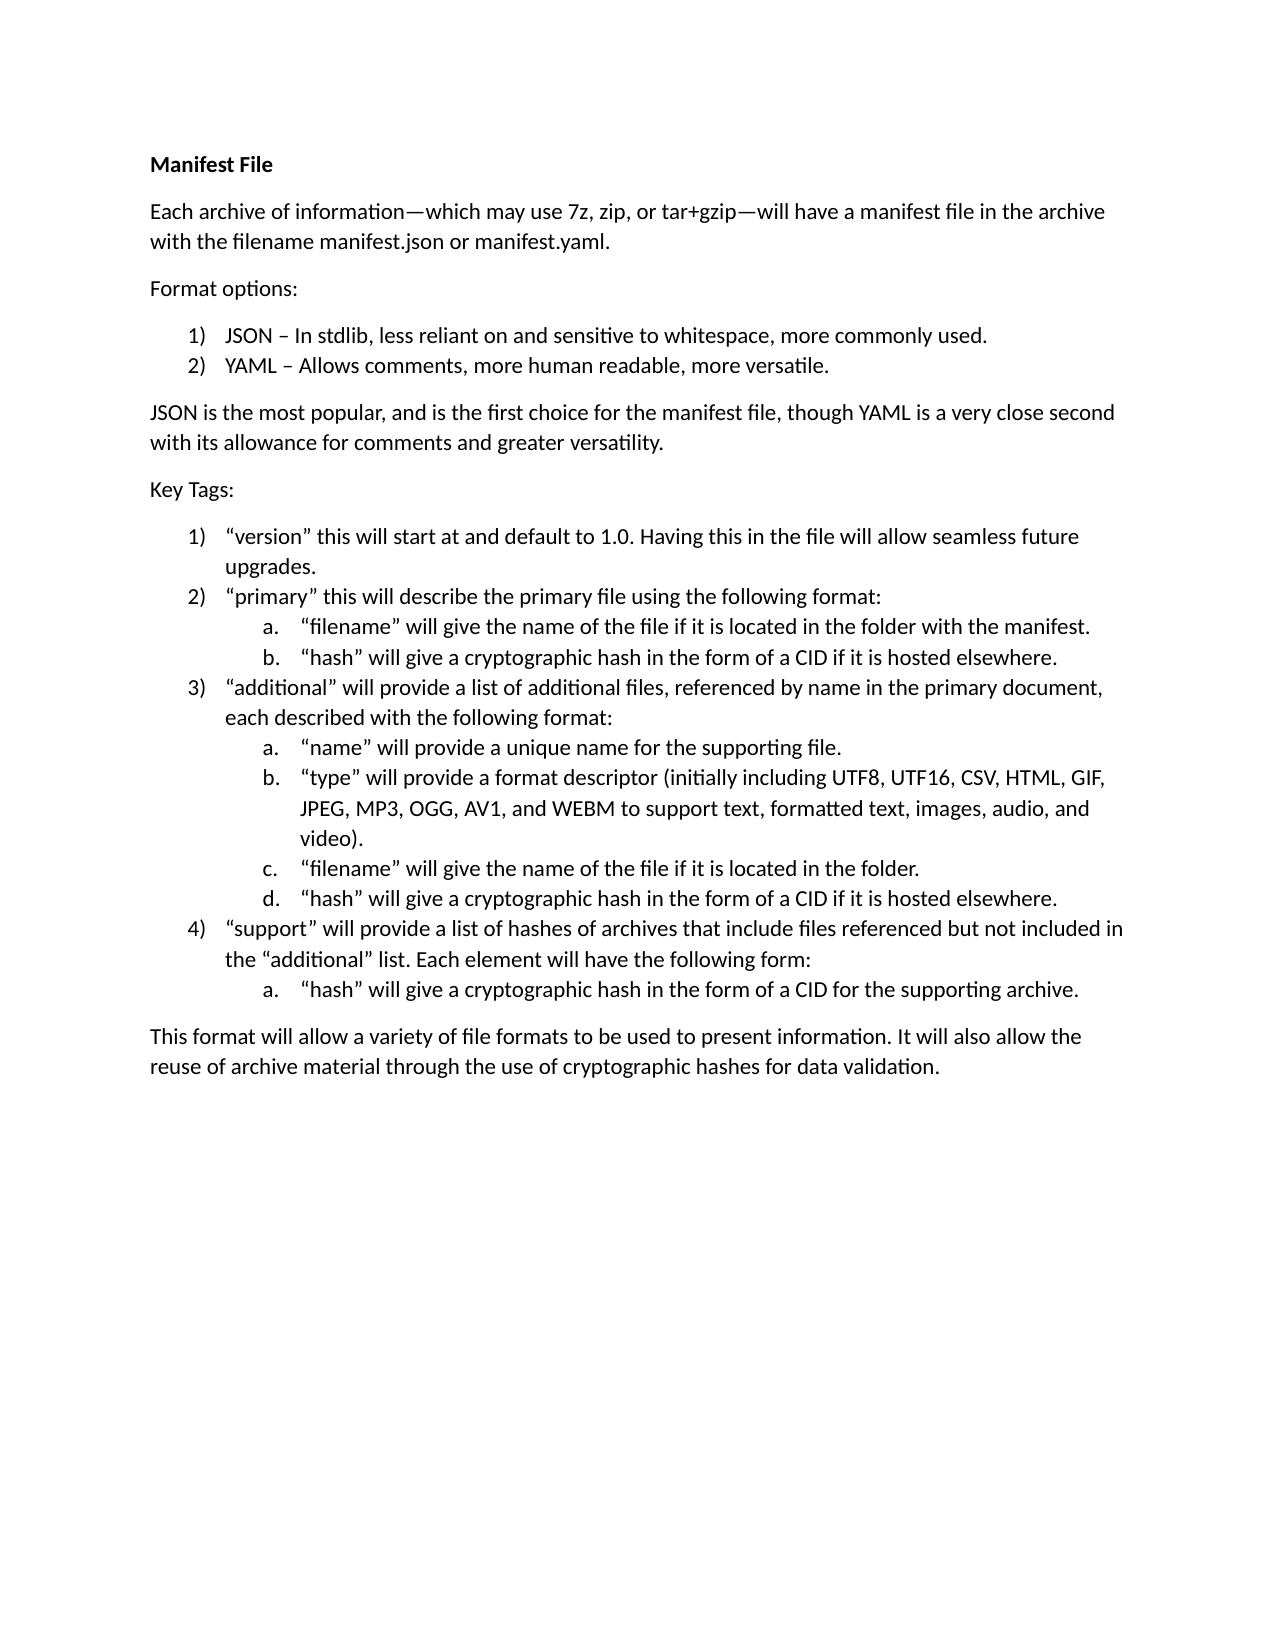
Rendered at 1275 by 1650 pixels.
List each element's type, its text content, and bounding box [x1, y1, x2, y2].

list “hash” will give a cryptographic hash in the form of a CID if it is hosted elsewhere. [262, 884, 1125, 912]
text Format options: [150, 274, 1125, 302]
text JSON is the most popular, and is the first choice for the manifest file, though YAML is a very close second with its allowance for comments and greater versatility. [150, 398, 1125, 456]
text Each archive of information—which may use 7z, zip, or tar+gzip—will have a manifest file in the archive with the filename manifest.json or manifest.yaml. [150, 197, 1125, 255]
list “hash” will give a cryptographic hash in the form of a CID for the supporting archive. [262, 975, 1125, 1003]
list “support” will provide a list of hashes of archives that include files referenced but not included in the “additional” list. Each element will have the following form: [187, 914, 1125, 973]
text Manifest File [150, 150, 1125, 178]
list “filename” will give the name of the file if it is located in the folder with the manifest. [262, 612, 1125, 641]
text This format will allow a variety of file formats to be used to present information. It will also allow the reuse of archive material through the use of cryptographic hashes for data validation. [150, 1022, 1125, 1080]
list “hash” will give a cryptographic hash in the form of a CID if it is hosted elsewhere. [262, 643, 1125, 671]
list “version” this will start at and default to 1.0. Having this in the file will allow seamless future upgrades. [187, 522, 1125, 580]
text Key Tags: [150, 475, 1125, 503]
list “primary” this will describe the primary file using the following format: [187, 582, 1125, 610]
list “type” will provide a format descriptor (initially including UTF8, UTF16, CSV, HTML, GIF, JPEG, MP3, OGG, AV1, and WEBM to support text, formatted text, images, audio, and video). [262, 763, 1125, 852]
list “filename” will give the name of the file if it is located in the folder. [262, 854, 1125, 882]
list JSON – In stdlib, less reliant on and sensitive to whitespace, more commonly used. [187, 321, 1125, 349]
list “name” will provide a unique name for the supporting file. [262, 733, 1125, 761]
list YAML – Allows comments, more human readable, more versatile. [187, 351, 1125, 379]
list “additional” will provide a list of additional files, referenced by name in the primary document, each described with the following format: [187, 673, 1125, 731]
